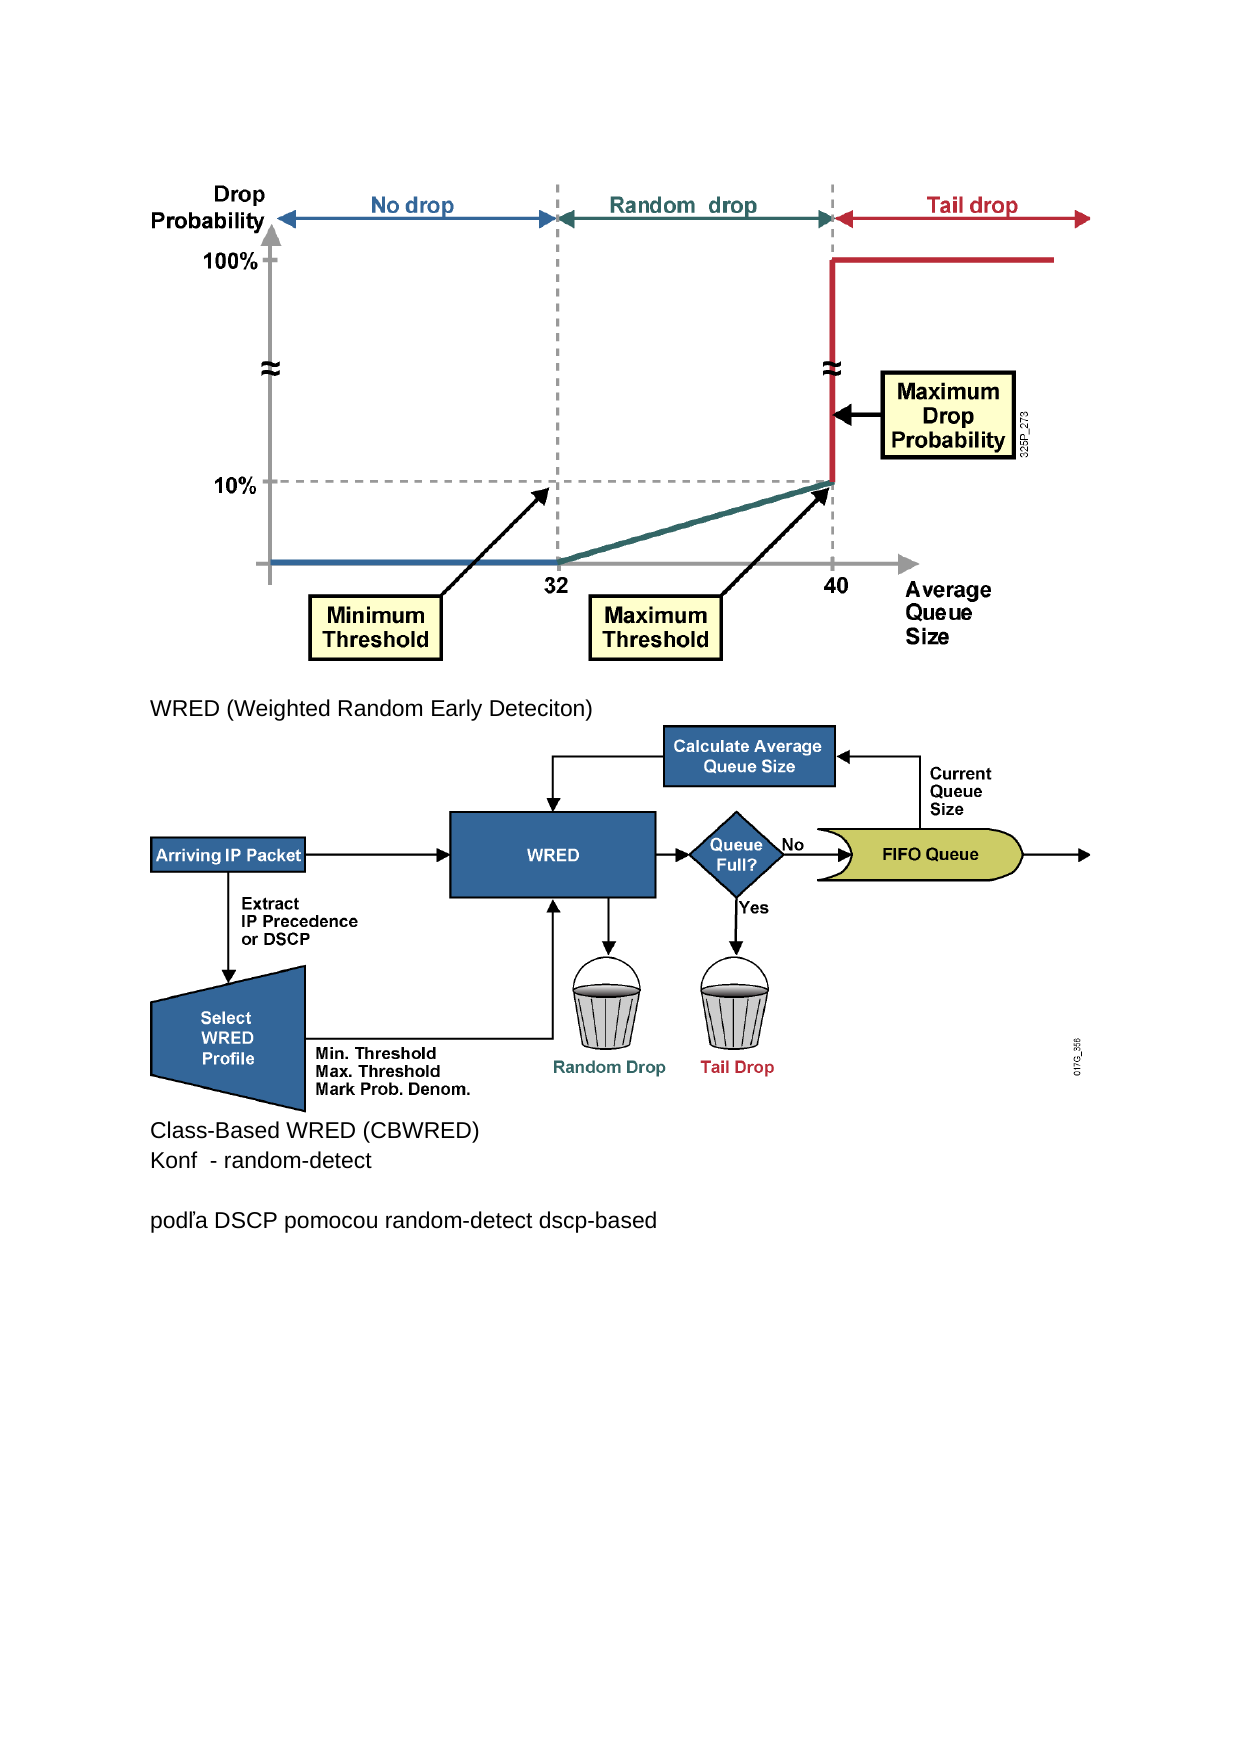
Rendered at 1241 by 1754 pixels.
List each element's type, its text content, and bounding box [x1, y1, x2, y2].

text WRED (Weighted Random Early Deteciton) [150, 695, 1090, 721]
picture [150, 179, 1091, 661]
text Konf - random-detect [150, 1147, 1090, 1173]
text Class-Based WRED (CBWRED) [150, 1117, 1090, 1143]
text podľa DSCP pomocou random-detect dscp-based [150, 1207, 1090, 1234]
picture [150, 725, 1091, 1113]
